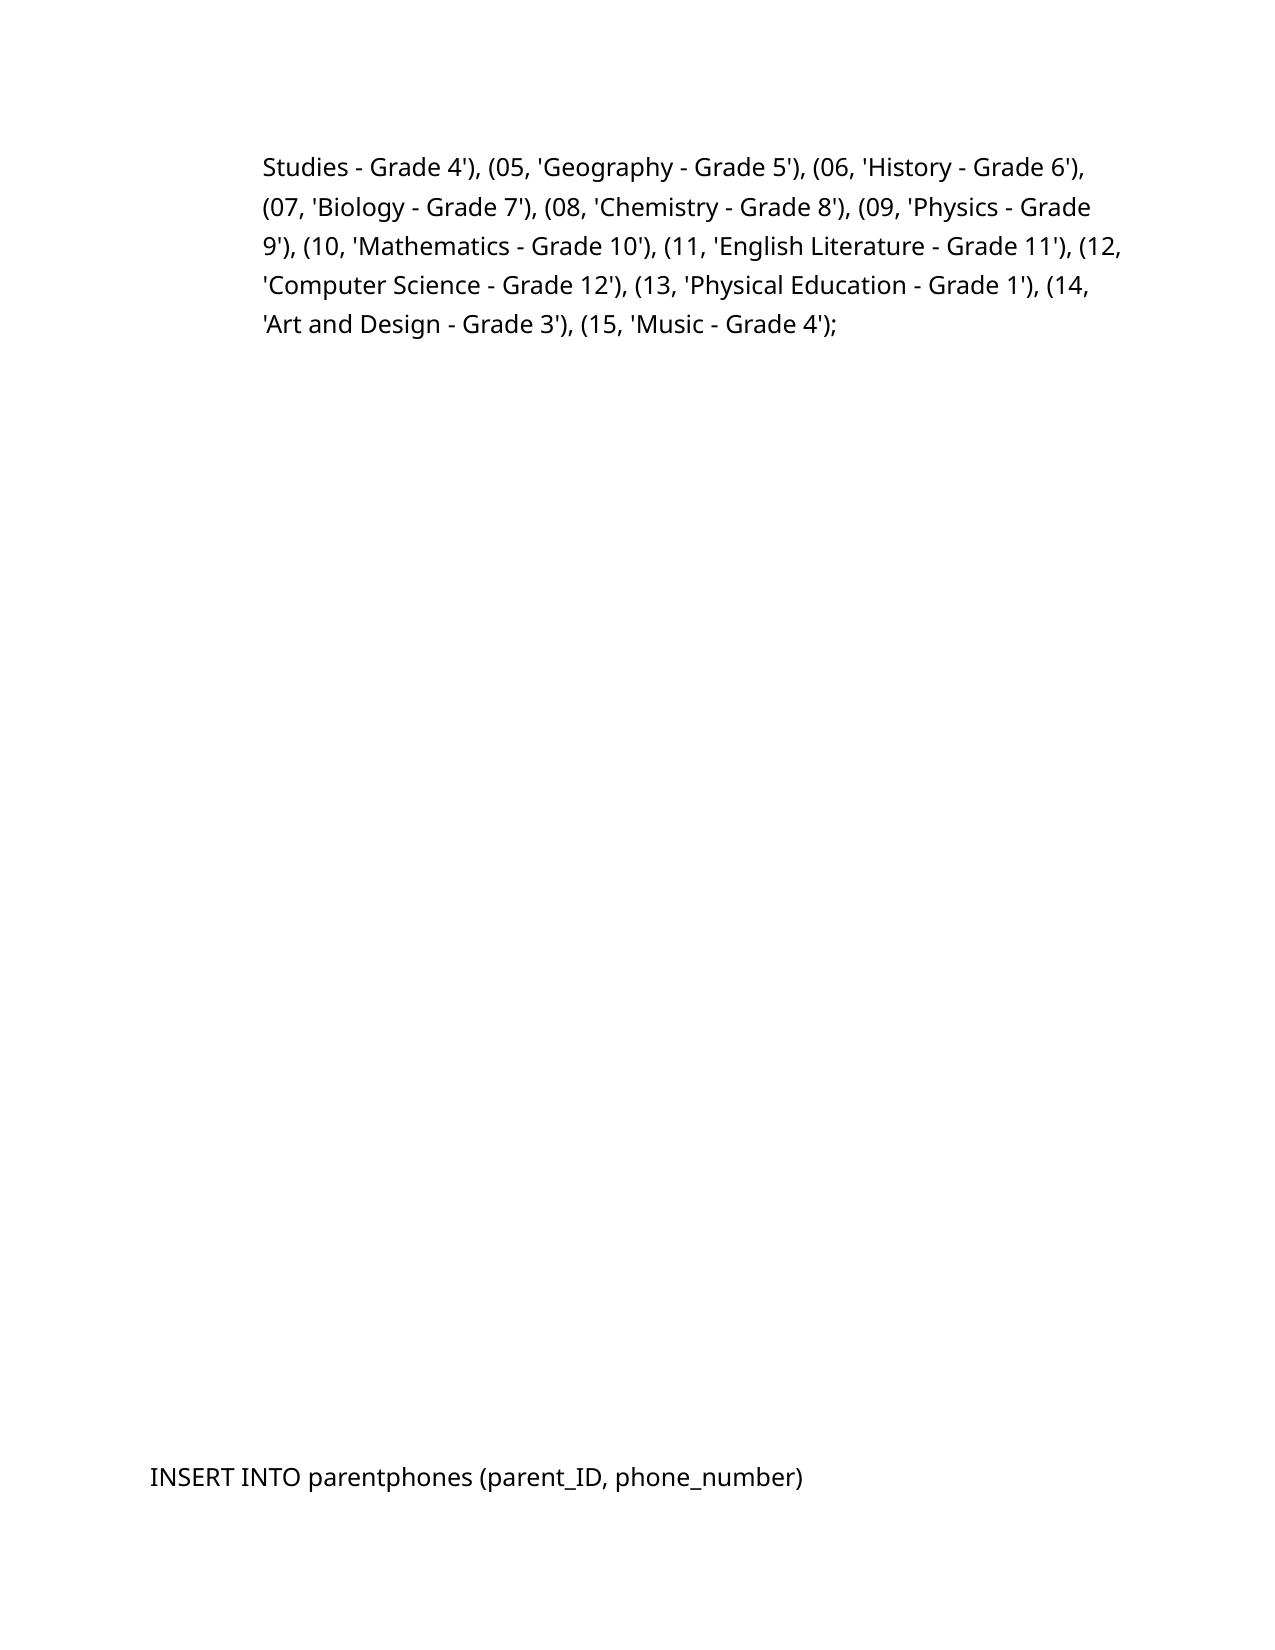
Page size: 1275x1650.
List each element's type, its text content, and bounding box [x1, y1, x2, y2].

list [262, 150, 1125, 341]
text INSERT INTO parentphones (parent_ID, phone_number) [150, 1459, 1125, 1493]
